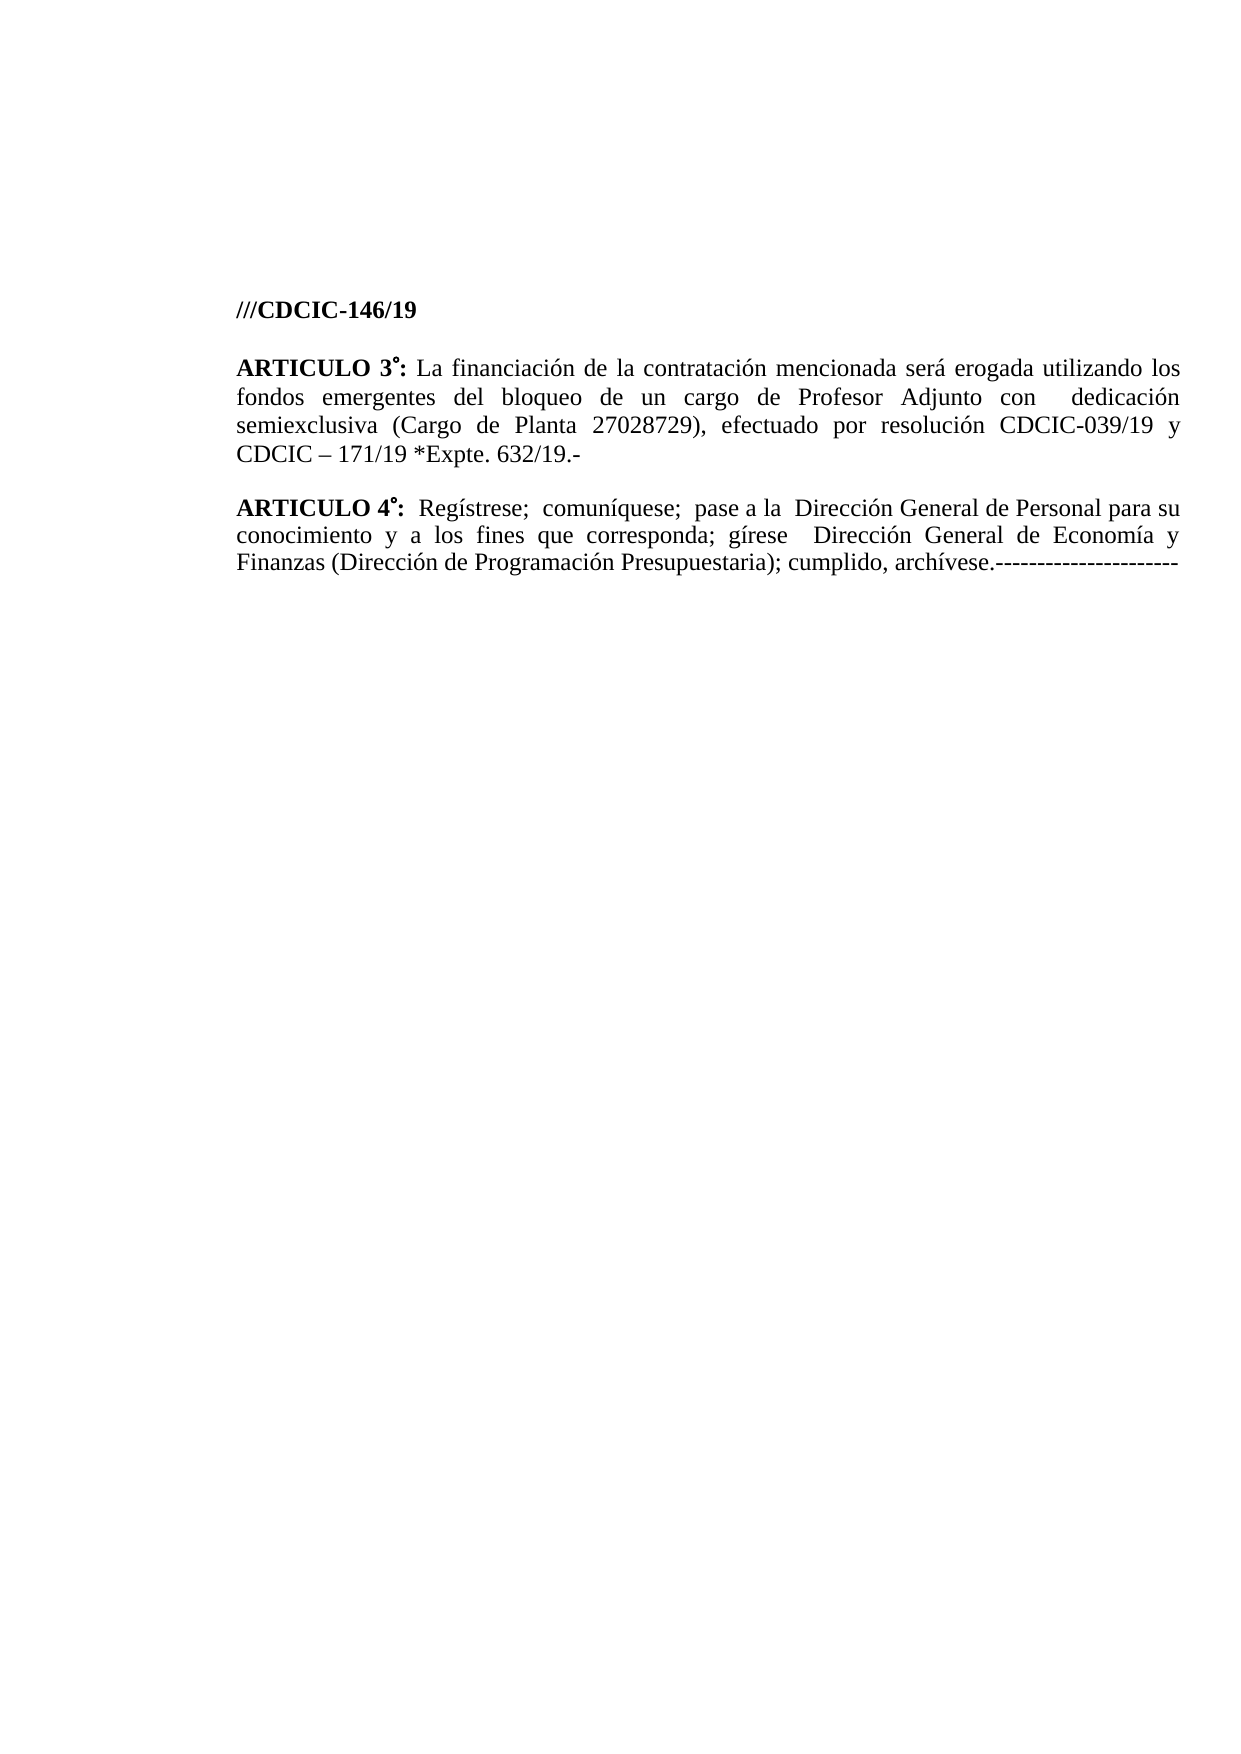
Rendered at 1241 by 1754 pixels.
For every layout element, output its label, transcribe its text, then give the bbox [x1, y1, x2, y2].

text ARTICULO 4: Regístrese; comuníquese; pase a la Dirección General de Personal para su conocimiento y a los fines que corresponda; gírese Dirección General de Economía y Finanzas (Dirección de Programación Presupuestaria); cumplido, archívese.---------------------- [236, 495, 1181, 576]
text ///CDCIC-146/19 [236, 295, 1181, 324]
text ARTICULO 3: La financiación de la contratación mencionada será erogada utilizando los fondos emergentes del bloqueo de un cargo de Profesor Adjunto con dedicación semiexclusiva (Cargo de Planta 27028729), efectuado por resolución CDCIC-039/19 y CDCIC – 171/19 *Expte. 632/19.- [236, 353, 1181, 468]
